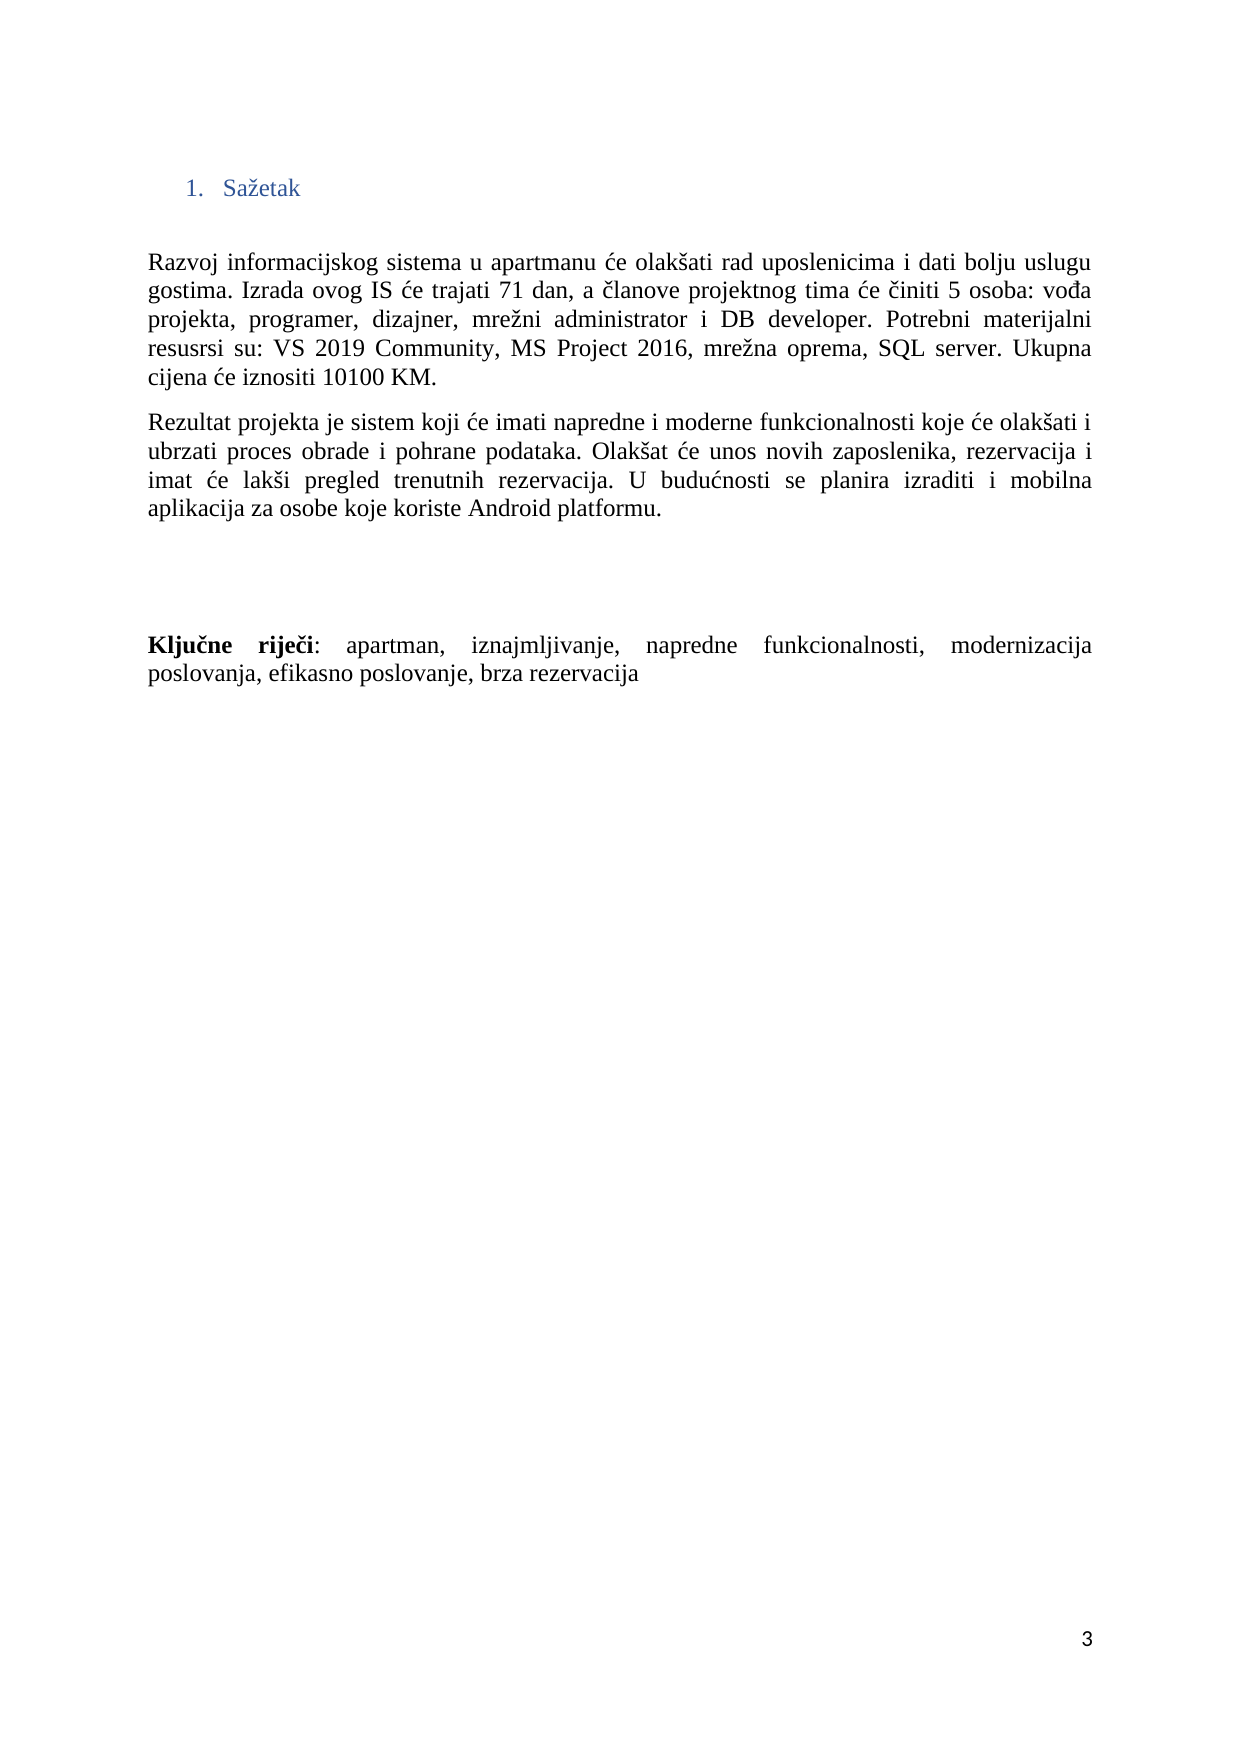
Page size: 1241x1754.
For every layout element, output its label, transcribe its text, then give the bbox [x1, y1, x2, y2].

subtitle Sažetak [185, 173, 1093, 201]
text Ključne riječi: apartman, iznajmljivanje, napredne funkcionalnosti, modernizacija poslovanja, efikasno poslovanje, brza rezervacija [148, 630, 1093, 687]
text Razvoj informacijskog sistema u apartmanu će olakšati rad uposlenicima i dati bolju uslugu gostima. Izrada ovog IS će trajati 71 dan, a članove projektnog tima će činiti 5 osoba: vođa projekta, programer, dizajner, mrežni administrator i DB developer. Potrebni materijalni resusrsi su: VS 2019 Community, MS Project 2016, mrežna oprema, SQL server. Ukupna cijena će iznositi 10100 KM. [148, 247, 1093, 391]
text Rezultat projekta je sistem koji će imati napredne i moderne funkcionalnosti koje će olakšati i ubrzati proces obrade i pohrane podataka. Olakšat će unos novih zaposlenika, rezervacija i imat će lakši pregled trenutnih rezervacija. U budućnosti se planira izraditi i mobilna aplikacija za osobe koje koriste Android platformu. [148, 407, 1093, 522]
